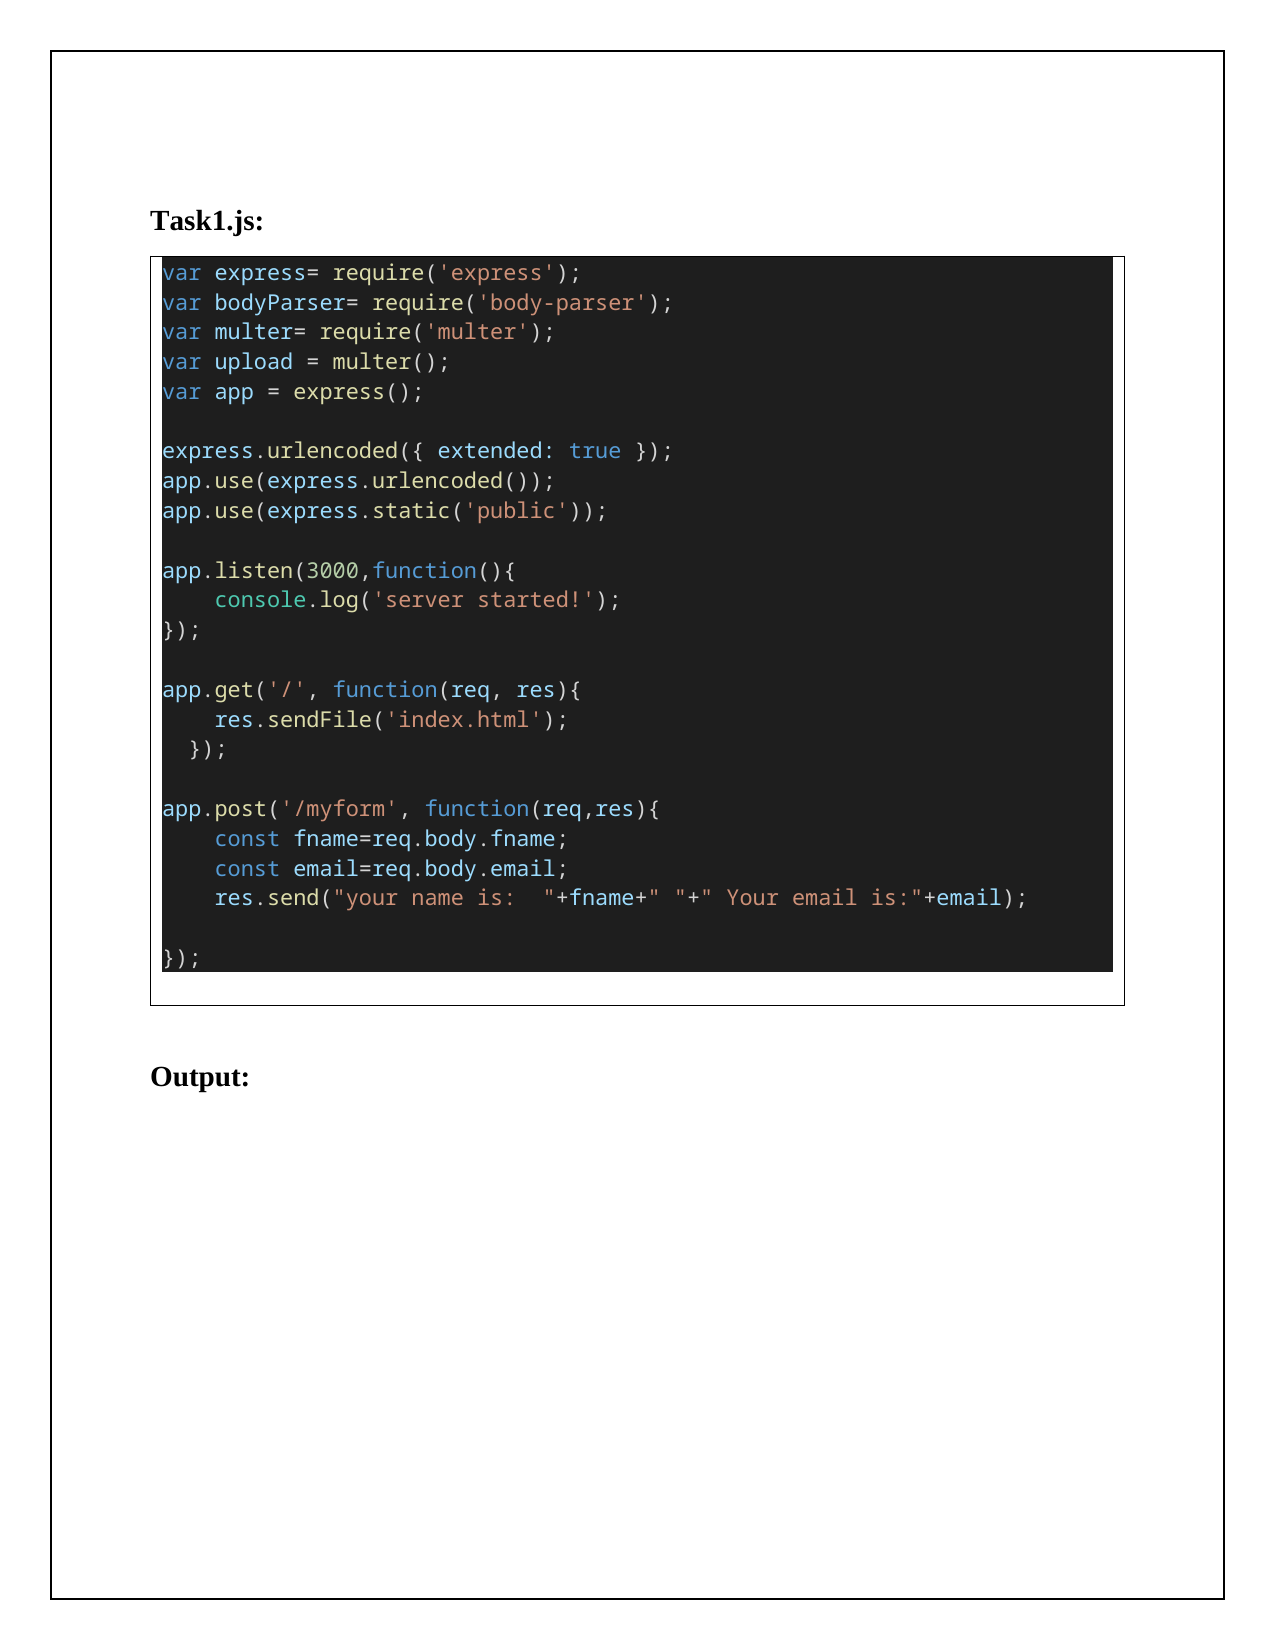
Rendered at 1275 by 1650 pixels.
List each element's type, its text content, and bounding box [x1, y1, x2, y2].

text Output: [150, 1059, 1125, 1093]
table_header var express= require('express'); var bodyParser= require('body-parser'); var multer= require('multer'); var upload = multer(); var app = express(); express.urlencoded({ extended: true }); app.use(express.urlencoded()); app.use(express.static('public')); app.listen(3000,function(){ console.log('server started!'); }); app.get('/', function(req, res){ res.sendFile('index.html'); }); app.post('/myform', function(req,res){ const fname=req.body.fname; const email=req.body.email; res.send("your name is: "+fname+" "+" Your email is:"+email); }); [151, 257, 1124, 1005]
text Task1.js: [150, 203, 1125, 236]
